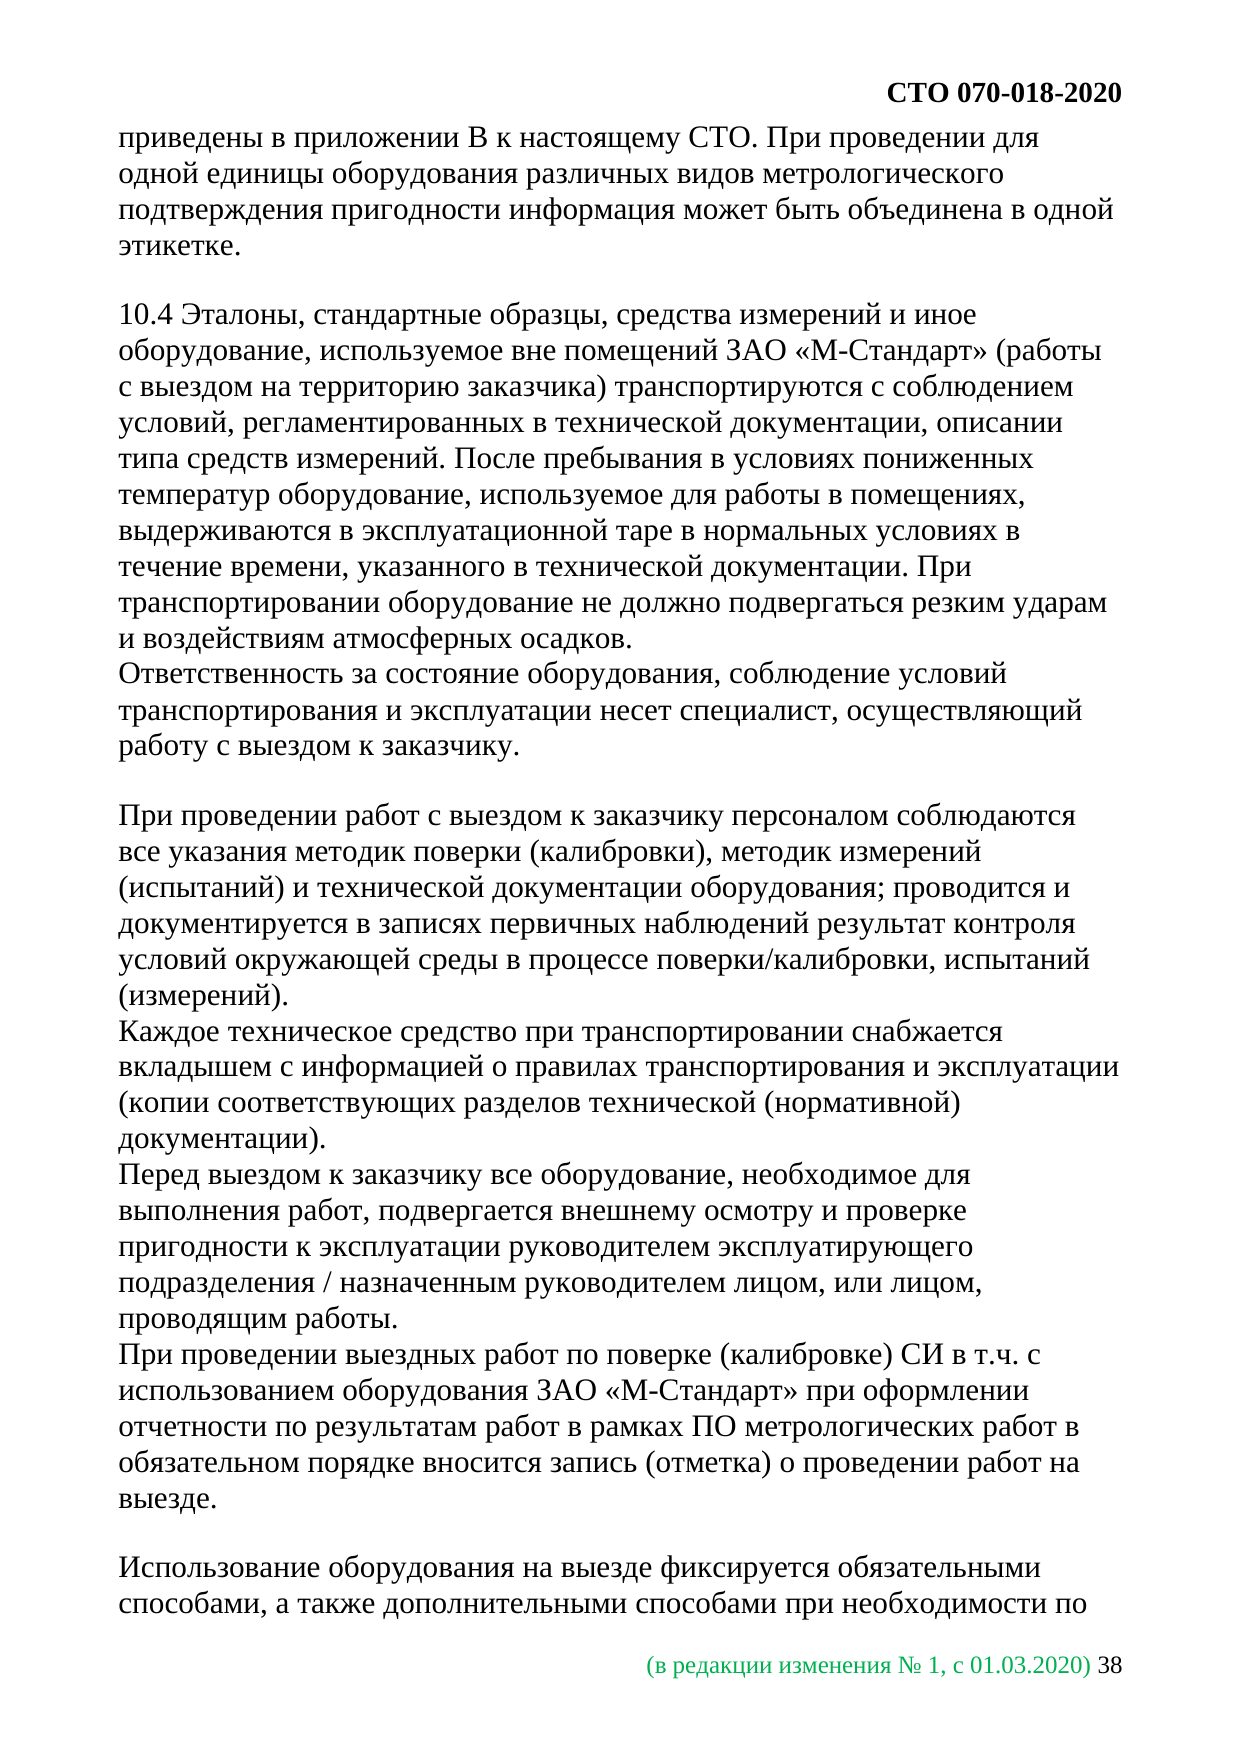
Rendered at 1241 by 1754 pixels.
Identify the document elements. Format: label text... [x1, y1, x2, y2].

text 10.4 Эталоны, стандартные образцы, средства измерений и иное оборудование, используемое вне помещений ЗАО «М-Стандарт» (работы с выездом на территорию заказчика) транспортируются с соблюдением условий, регламентированных в технической документации, описании типа средств измерений. После пребывания в условиях пониженных температур оборудование, используемое для работы в помещениях, выдерживаются в эксплуатационной таре в нормальных условиях в течение времени, указанного в технической документации. При транспортировании оборудование не должно подвергаться резким ударам и воздействиям атмосферных осадков. [118, 295, 1122, 655]
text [118, 1548, 1122, 1620]
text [118, 118, 1122, 262]
text Ответственность за состояние оборудования, соблюдение условий транспортирования и эксплуатации несет специалист, осуществляющий работу с выездом к заказчику. [118, 655, 1122, 763]
text Каждое техническое средство при транспортировании снабжается вкладышем с информацией о правилах транспортирования и эксплуатации (копии соответствующих разделов технической (нормативной) документации). [118, 1012, 1122, 1156]
text Перед выездом к заказчику все оборудование, необходимое для выполнения работ, подвергается внешнему осмотру и проверке пригодности к эксплуатации руководителем эксплуатирующего подразделения / назначенным руководителем лицом, или лицом, проводящим работы. [118, 1156, 1122, 1335]
text При проведении работ с выездом к заказчику персоналом соблюдаются все указания методик поверки (калибровки), методик измерений (испытаний) и технической документации оборудования; проводится и документируется в записях первичных наблюдений результат контроля условий окружающей среды в процессе поверки/калибровки, испытаний (измерений). [118, 796, 1122, 1012]
text При проведении выездных работ по поверке (калибровке) СИ в т.ч. с использованием оборудования ЗАО «М-Стандарт» при оформлении отчетности по результатам работ в рамках ПО метрологических работ в обязательном порядке вносится запись (отметка) о проведении работ на выезде. [118, 1335, 1122, 1515]
